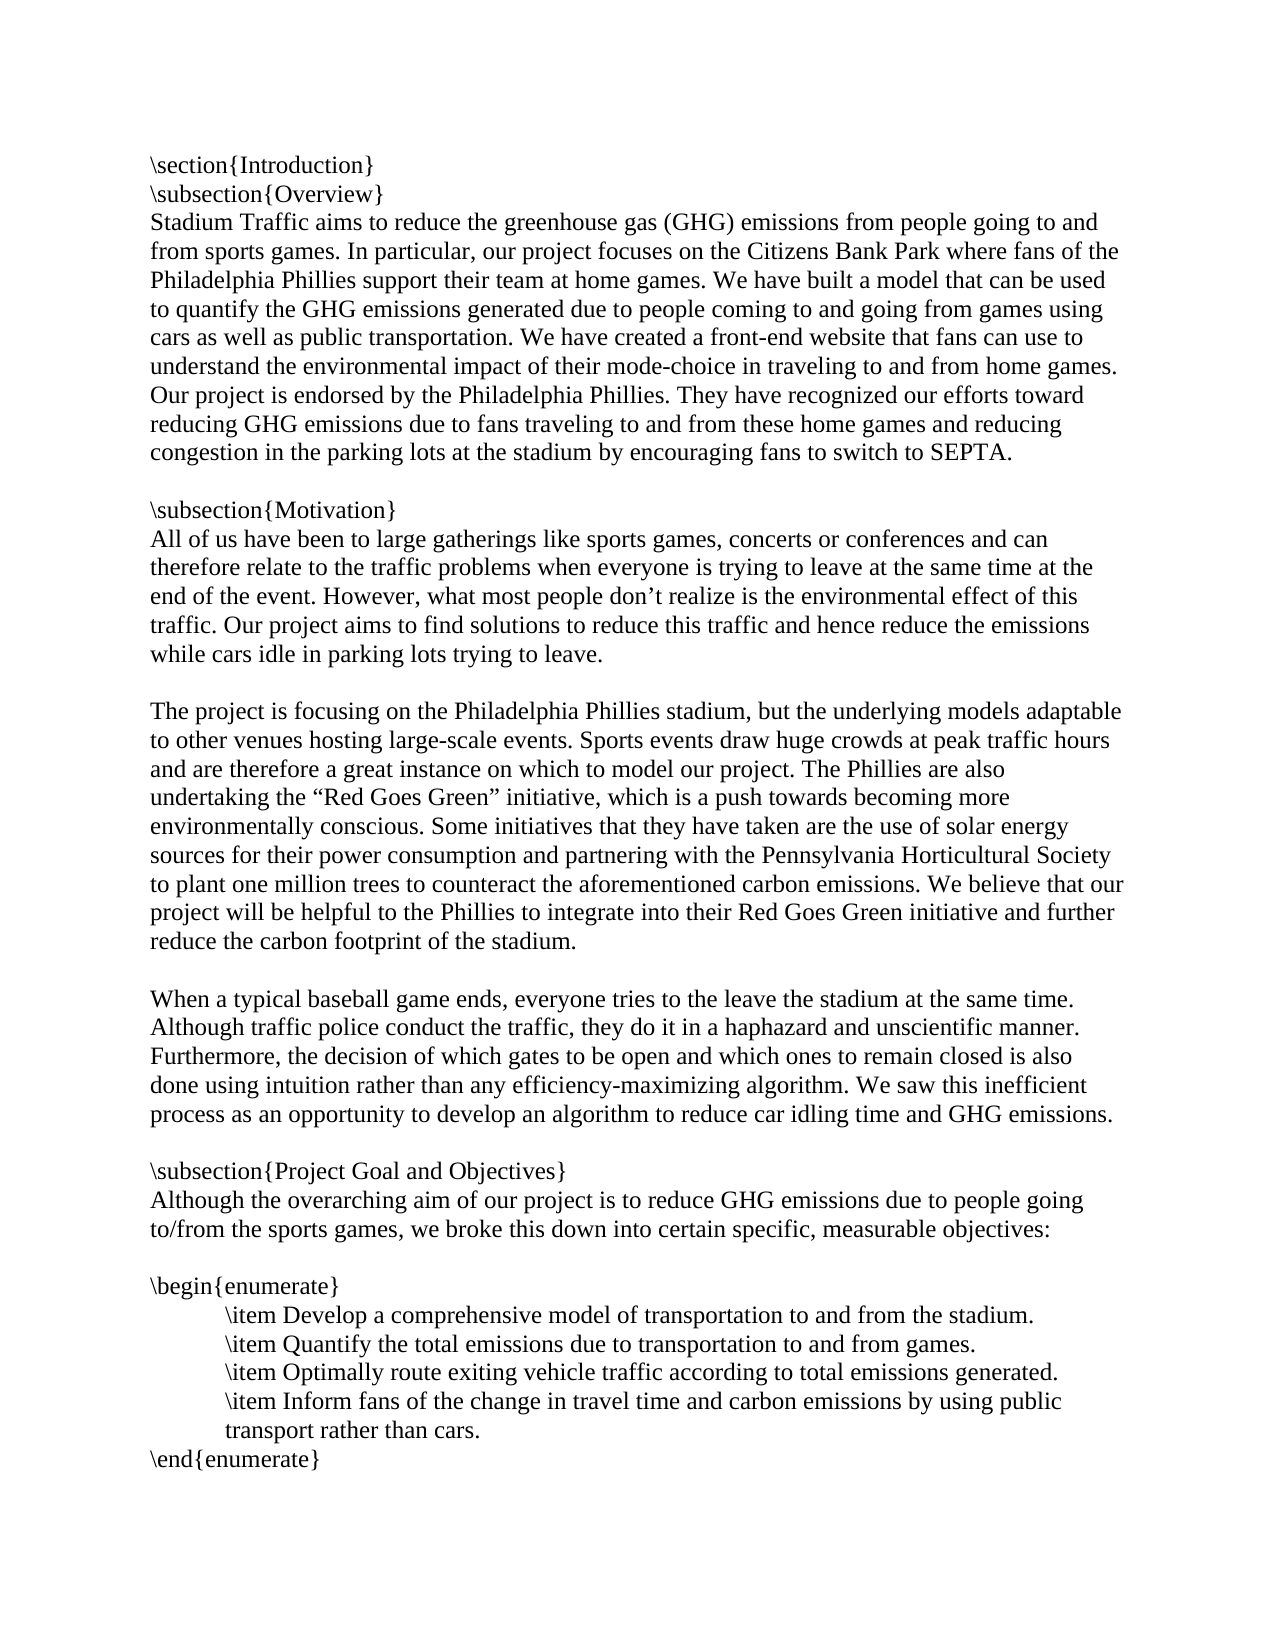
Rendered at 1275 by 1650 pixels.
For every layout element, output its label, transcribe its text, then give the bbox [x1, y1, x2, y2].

text When a typical baseball game ends, everyone tries to the leave the stadium at the same time. Although traffic police conduct the traffic, they do it in a haphazard and unscientific manner. Furthermore, the decision of which gates to be open and which ones to remain closed is also done using intuition rather than any efficiency-maximizing algorithm. We saw this inefficient process as an opportunity to develop an algorithm to reduce car idling time and GHG emissions. [150, 984, 1125, 1127]
text All of us have been to large gatherings like sports games, concerts or conferences and can therefore relate to the traffic problems when everyone is trying to leave at the same time at the end of the event. However, what most people don’t realize is the environmental effect of this traffic. Our project aims to find solutions to reduce this traffic and hence reduce the emissions while cars idle in parking lots trying to leave. [150, 524, 1125, 667]
text The project is focusing on the Philadelphia Phillies stadium, but the underlying models adaptable to other venues hosting large-scale events. Sports events draw huge crowds at peak traffic hours and are therefore a great instance on which to model our project. The Phillies are also undertaking the “Red Goes Green” initiative, which is a push towards becoming more environmentally conscious. Some initiatives that they have taken are the use of solar energy sources for their power consumption and partnering with the Pennsylvania Horticultural Society to plant one million trees to counteract the aforementioned carbon emissions. We believe that our project will be helpful to the Phillies to integrate into their Red Goes Green initiative and further reduce the carbon footprint of the stadium. [150, 696, 1125, 955]
text \subsection{Project Goal and Objectives} [150, 1156, 1125, 1185]
text \item Inform fans of the change in travel time and carbon emissions by using public transport rather than cars. [225, 1386, 1125, 1444]
text \section{Introduction} [150, 150, 1125, 179]
text \item Optimally route exiting vehicle traffic according to total emissions generated. [225, 1357, 1125, 1386]
text \item Develop a comprehensive model of transportation to and from the stadium. [225, 1300, 1125, 1329]
text Although the overarching aim of our project is to reduce GHG emissions due to people going to/from the sports games, we broke this down into certain specific, measurable objectives: [150, 1185, 1125, 1242]
text \end{enumerate} [150, 1444, 1125, 1472]
text \item Quantify the total emissions due to transportation to and from games. [225, 1329, 1125, 1357]
text \subsection{Motivation} [150, 495, 1125, 524]
text Stadium Traffic aims to reduce the greenhouse gas (GHG) emissions from people going to and from sports games. In particular, our project focuses on the Citizens Bank Park where fans of the Philadelphia Phillies support their team at home games. We have built a model that can be used to quantify the GHG emissions generated due to people coming to and going from games using cars as well as public transportation. We have created a front-end website that fans can use to understand the environmental impact of their mode-choice in traveling to and from home games. Our project is endorsed by the Philadelphia Phillies. They have recognized our efforts toward reducing GHG emissions due to fans traveling to and from these home games and reducing congestion in the parking lots at the stadium by encouraging fans to switch to SEPTA. [150, 207, 1125, 466]
text \begin{enumerate} [150, 1271, 1125, 1300]
text \subsection{Overview} [150, 179, 1125, 207]
